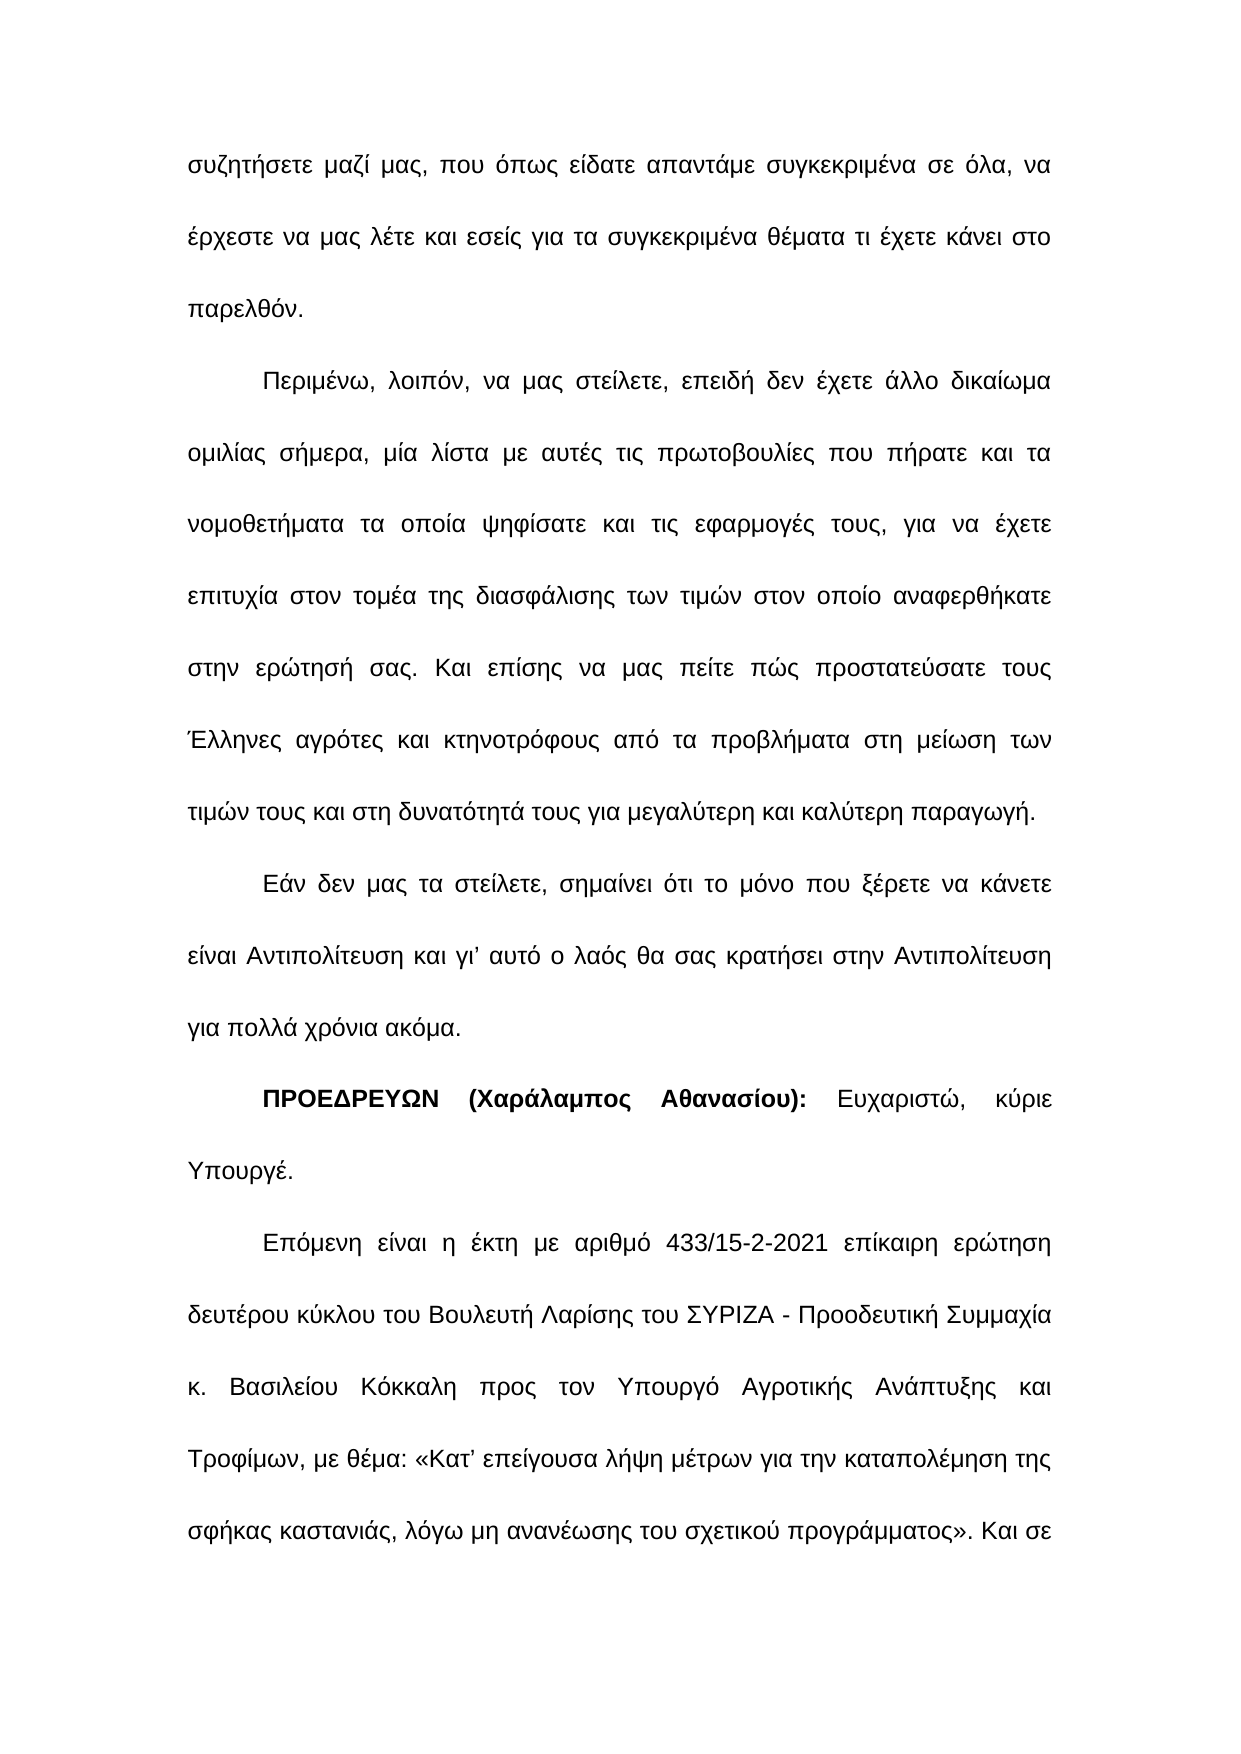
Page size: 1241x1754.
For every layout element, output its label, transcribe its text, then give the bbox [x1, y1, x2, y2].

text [187, 150, 1053, 322]
text Περιμένω, λοιπόν, να μας στείλετε, επειδή δεν έχετε άλλο δικαίωμα ομιλίας σήμερα, μία λίστα με αυτές τις πρωτοβουλίες που πήρατε και τα νομοθετήματα τα οποία ψηφίσατε και τις εφαρμογές τους, για να έχετε επιτυχία στον τομέα της διασφάλισης των τιμών στον οποίο αναφερθήκατε στην ερώτησή σας. Και επίσης να μας πείτε πώς προστατεύσατε τους Έλληνες αγρότες και κτηνοτρόφους από τα προβλήματα στη μείωση των τιμών τους και στη δυνατότητά τους για μεγαλύτερη και καλύτερη παραγωγή. [187, 366, 1053, 826]
text Εάν δεν μας τα στείλετε, σημαίνει ότι το μόνο που ξέρετε να κάνετε είναι Αντιπολίτευση και γι’ αυτό ο λαός θα σας κρατήσει στην Αντιπολίτευση για πολλά χρόνια ακόμα. [187, 869, 1053, 1041]
text ΠΡΟΕΔΡΕΥΩΝ (Χαράλαμπος Αθανασίου): Ευχαριστώ, κύριε Υπουργέ. [187, 1084, 1053, 1185]
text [187, 1228, 1053, 1544]
